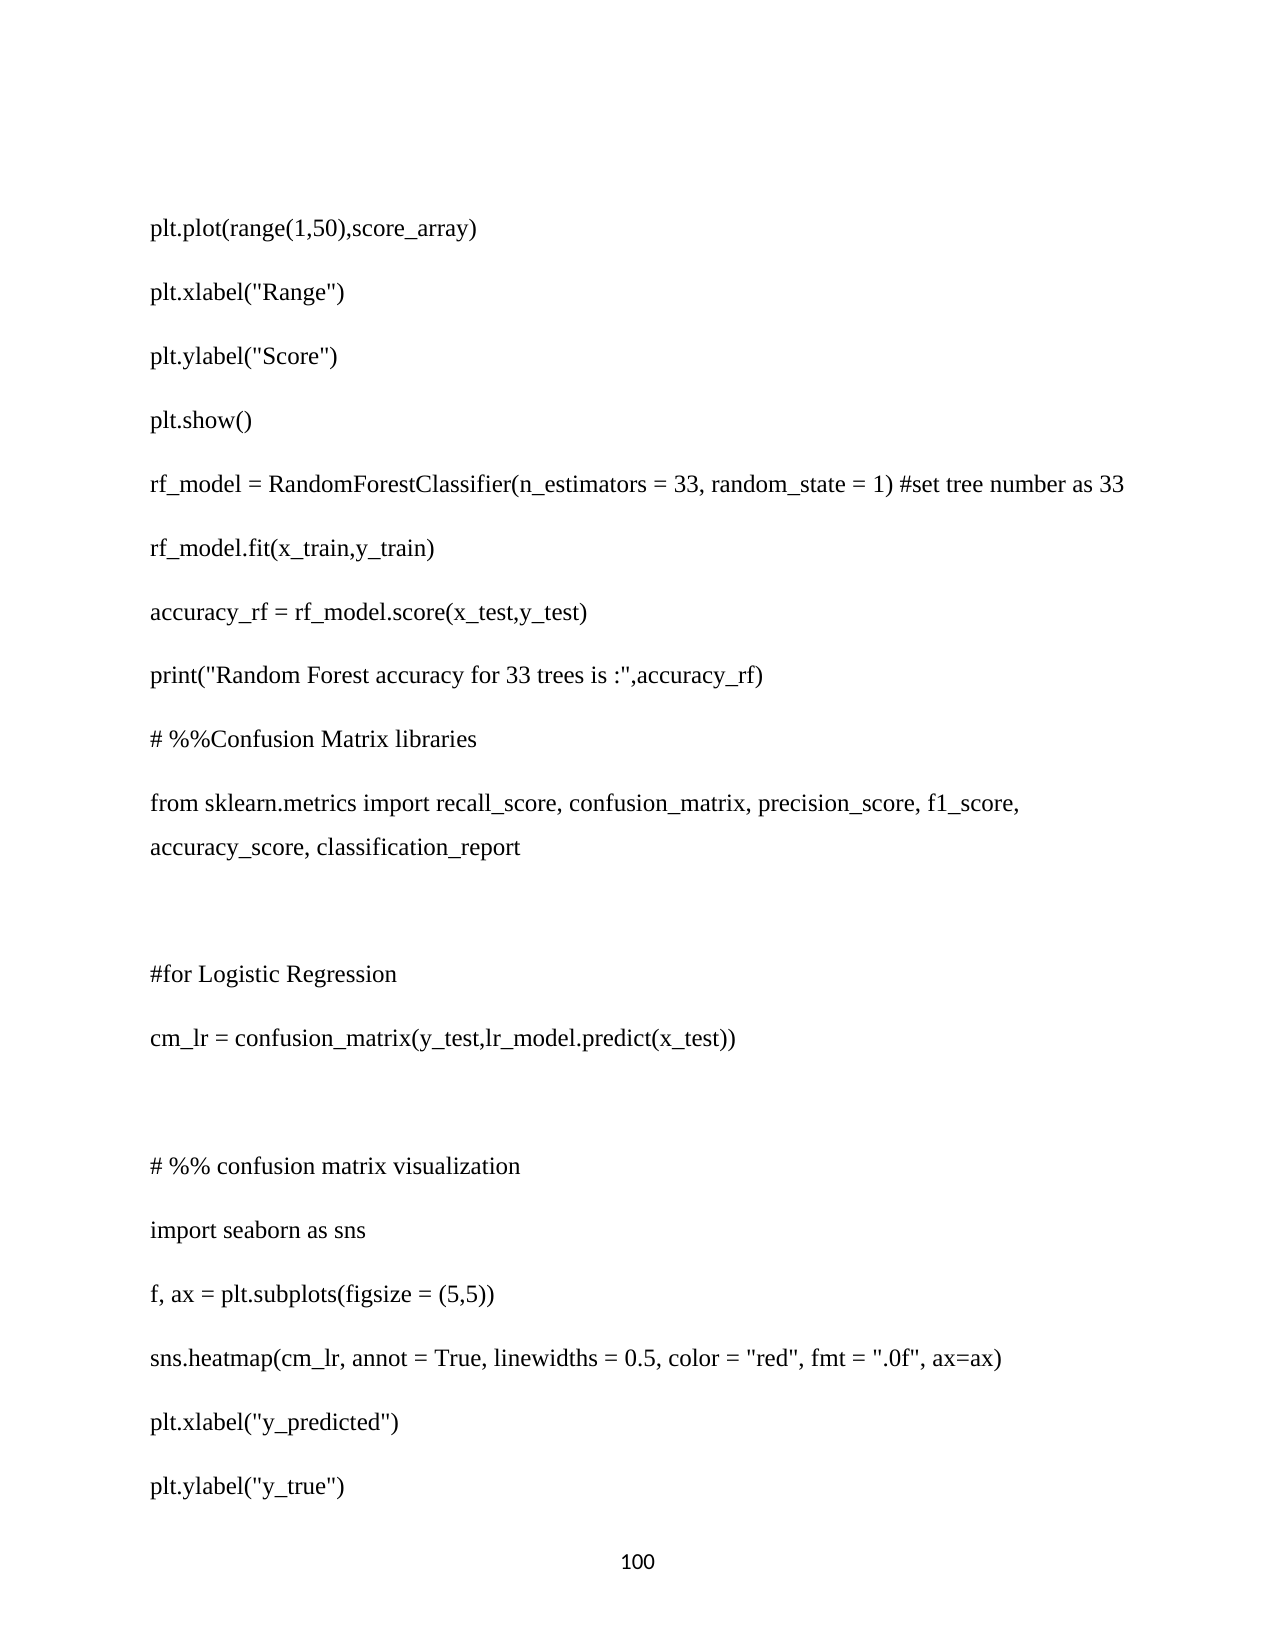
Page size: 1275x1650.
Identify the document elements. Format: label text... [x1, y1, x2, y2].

text plt.show() [150, 405, 1125, 433]
text plt.xlabel("Range") [150, 277, 1125, 306]
text import seaborn as sns [150, 1215, 1125, 1244]
text # %%Confusion Matrix libraries [150, 724, 1125, 753]
text plt.plot(range(1,50),score_array) [150, 213, 1125, 242]
text accuracy_rf = rf_model.score(x_test,y_test) [150, 597, 1125, 625]
text from sklearn.metrics import recall_score, confusion_matrix, precision_score, f1_score, accuracy_score, classification_report [150, 788, 1125, 860]
text plt.ylabel("y_true") [150, 1471, 1125, 1500]
text # %% confusion matrix visualization [150, 1151, 1125, 1180]
text plt.ylabel("Score") [150, 341, 1125, 369]
text print("Random Forest accuracy for 33 trees is :",accuracy_rf) [150, 661, 1125, 689]
text sns.heatmap(cm_lr, annot = True, linewidths = 0.5, color = "red", fmt = ".0f", ax=ax) [150, 1343, 1125, 1372]
text rf_model.fit(x_train,y_train) [150, 533, 1125, 561]
text #for Logistic Regression [150, 959, 1125, 988]
text plt.xlabel("y_predicted") [150, 1407, 1125, 1436]
text cm_lr = confusion_matrix(y_test,lr_model.predict(x_test)) [150, 1023, 1125, 1052]
text rf_model = RandomForestClassifier(n_estimators = 33, random_state = 1) #set tree number as 33 [150, 469, 1125, 497]
text f, ax = plt.subplots(figsize = (5,5)) [150, 1279, 1125, 1308]
